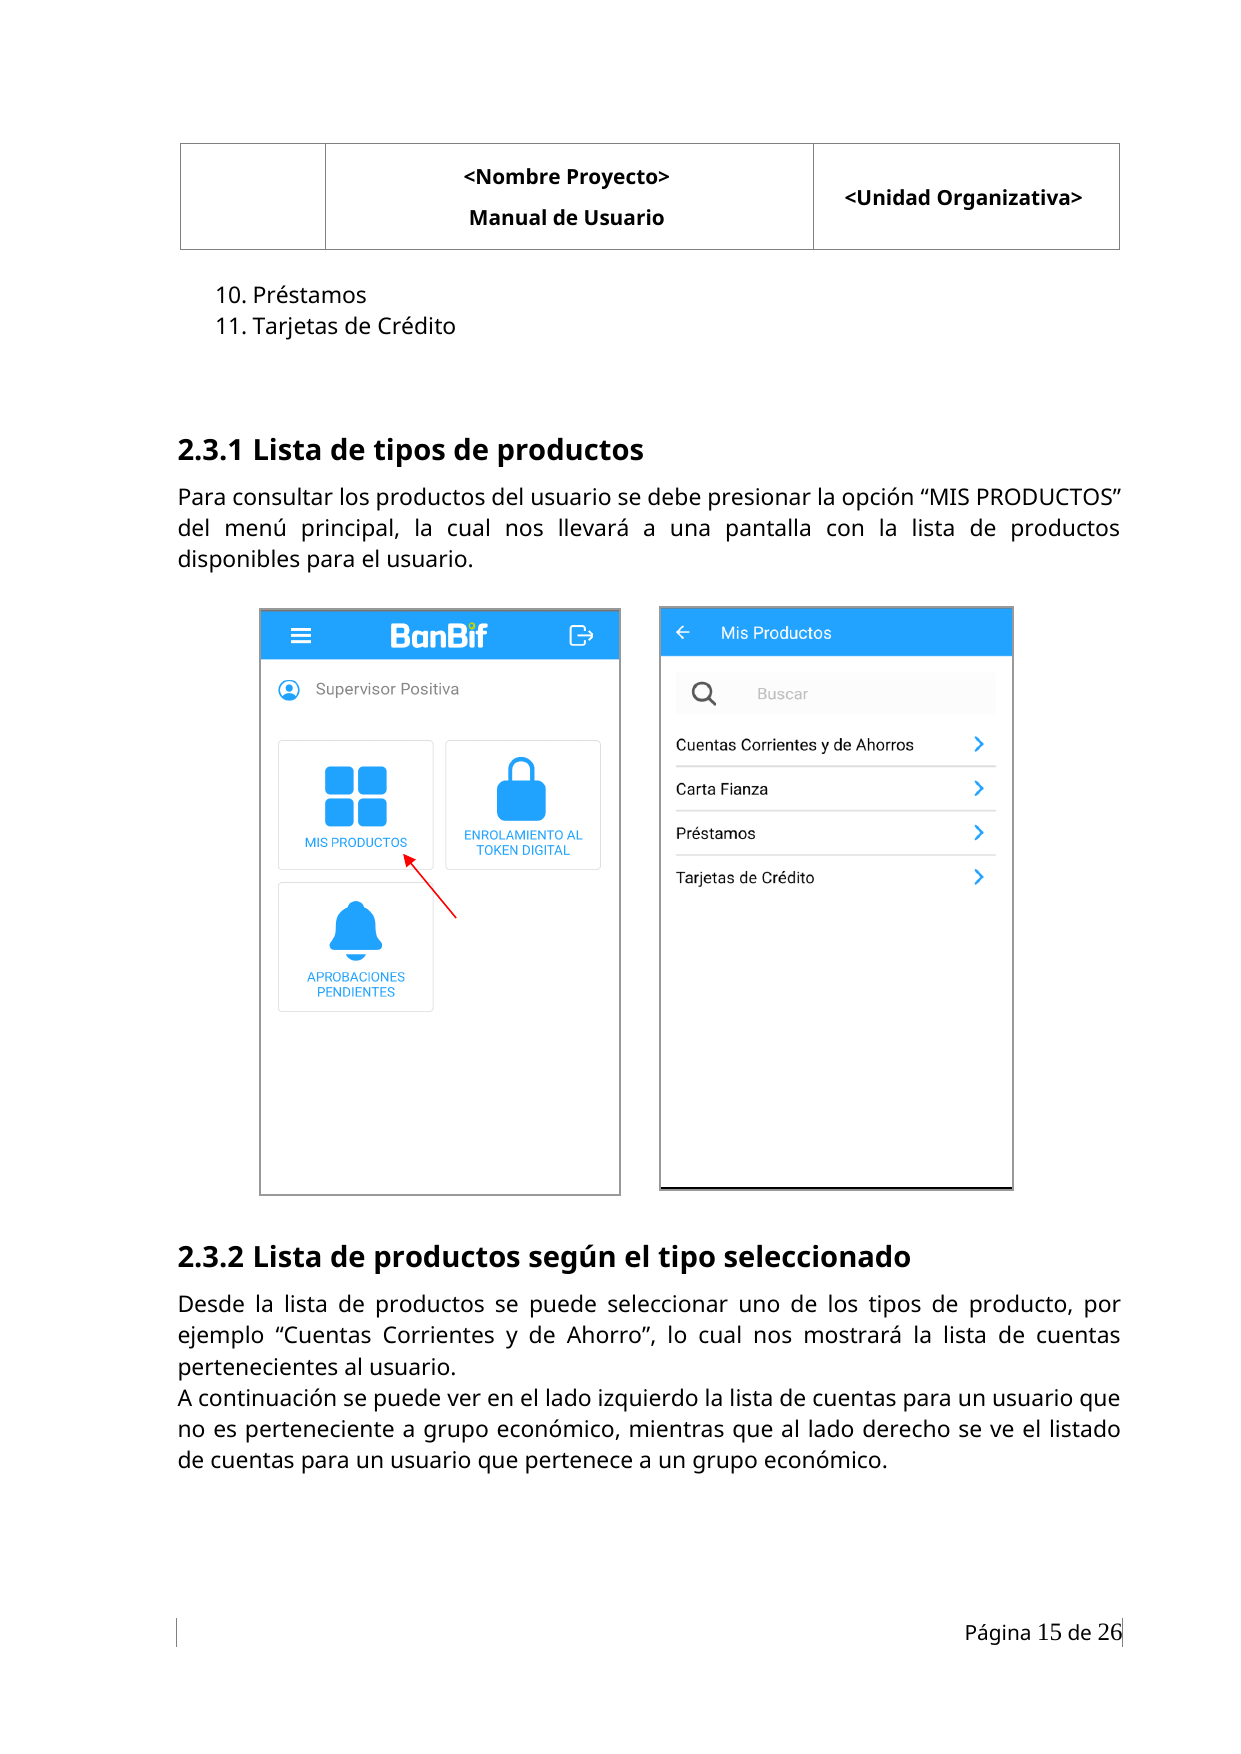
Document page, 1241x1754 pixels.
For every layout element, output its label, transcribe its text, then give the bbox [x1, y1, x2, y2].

text Desde la lista de productos se puede seleccionar uno de los tipos de producto, por ejemplo “Cuentas Corrientes y de Ahorro”, lo cual nos mostrará la lista de cuentas pertenecientes al usuario. [177, 1288, 1122, 1382]
text A continuación se puede ver en el lado izquierdo la lista de cuentas para un usuario que no es perteneciente a grupo económico, mientras que al lado derecho se ve el listado de cuentas para un usuario que pertenece a un grupo económico. [177, 1382, 1122, 1476]
picture [261, 610, 619, 1194]
picture [661, 608, 1012, 1189]
text Para consultar los productos del usuario se debe presionar la opción “MIS PRODUCTOS” del menú principal, la cual nos llevará a una pantalla con la lista de productos disponibles para el usuario. [177, 481, 1122, 575]
subtitle Lista de tipos de productos [177, 429, 1122, 468]
list Tarjetas de Crédito [215, 310, 1122, 341]
list Préstamos [215, 279, 1122, 310]
